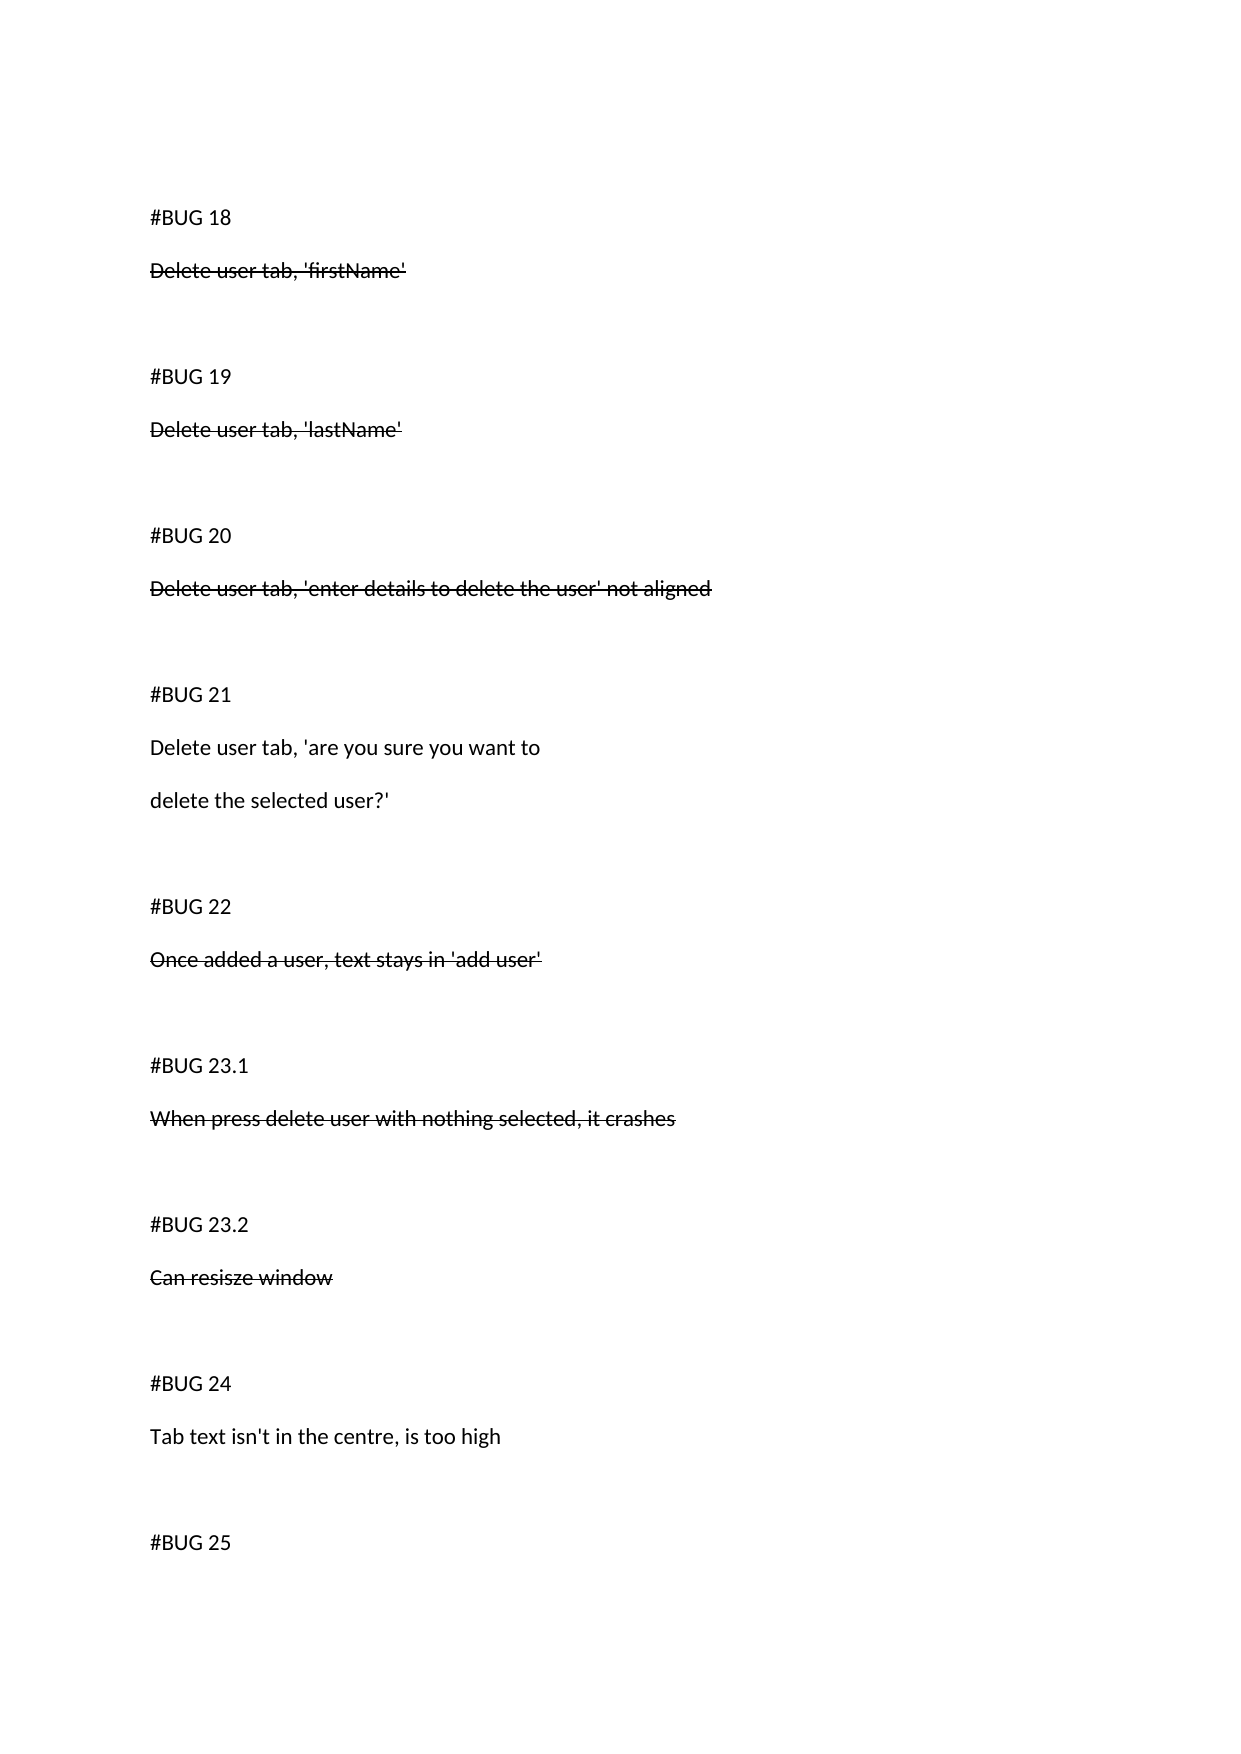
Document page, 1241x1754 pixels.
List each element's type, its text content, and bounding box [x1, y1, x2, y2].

text #BUG 21 [150, 680, 1090, 708]
text Delete user tab, 'firstName' [150, 256, 1090, 284]
text #BUG 24 [150, 1369, 1090, 1397]
text #BUG 19 [150, 362, 1090, 390]
text #BUG 22 [150, 892, 1090, 920]
text #BUG 23.1 [150, 1051, 1090, 1079]
text #BUG 20 [150, 521, 1090, 549]
text Delete user tab, 'lastName' [150, 415, 1090, 443]
text #BUG 23.2 [150, 1210, 1090, 1238]
text Delete user tab, 'enter details to delete the user' not aligned [150, 574, 1090, 602]
text Delete user tab, 'are you sure you want to [150, 733, 1090, 761]
text Once added a user, text stays in 'add user' [150, 945, 1090, 973]
text When press delete user with nothing selected, it crashes [150, 1104, 1090, 1132]
text Tab text isn't in the centre, is too high [150, 1422, 1090, 1451]
text Can resisze window [150, 1263, 1090, 1291]
text #BUG 25 [150, 1528, 1090, 1557]
text #BUG 18 [150, 203, 1090, 231]
text delete the selected user?' [150, 786, 1090, 814]
